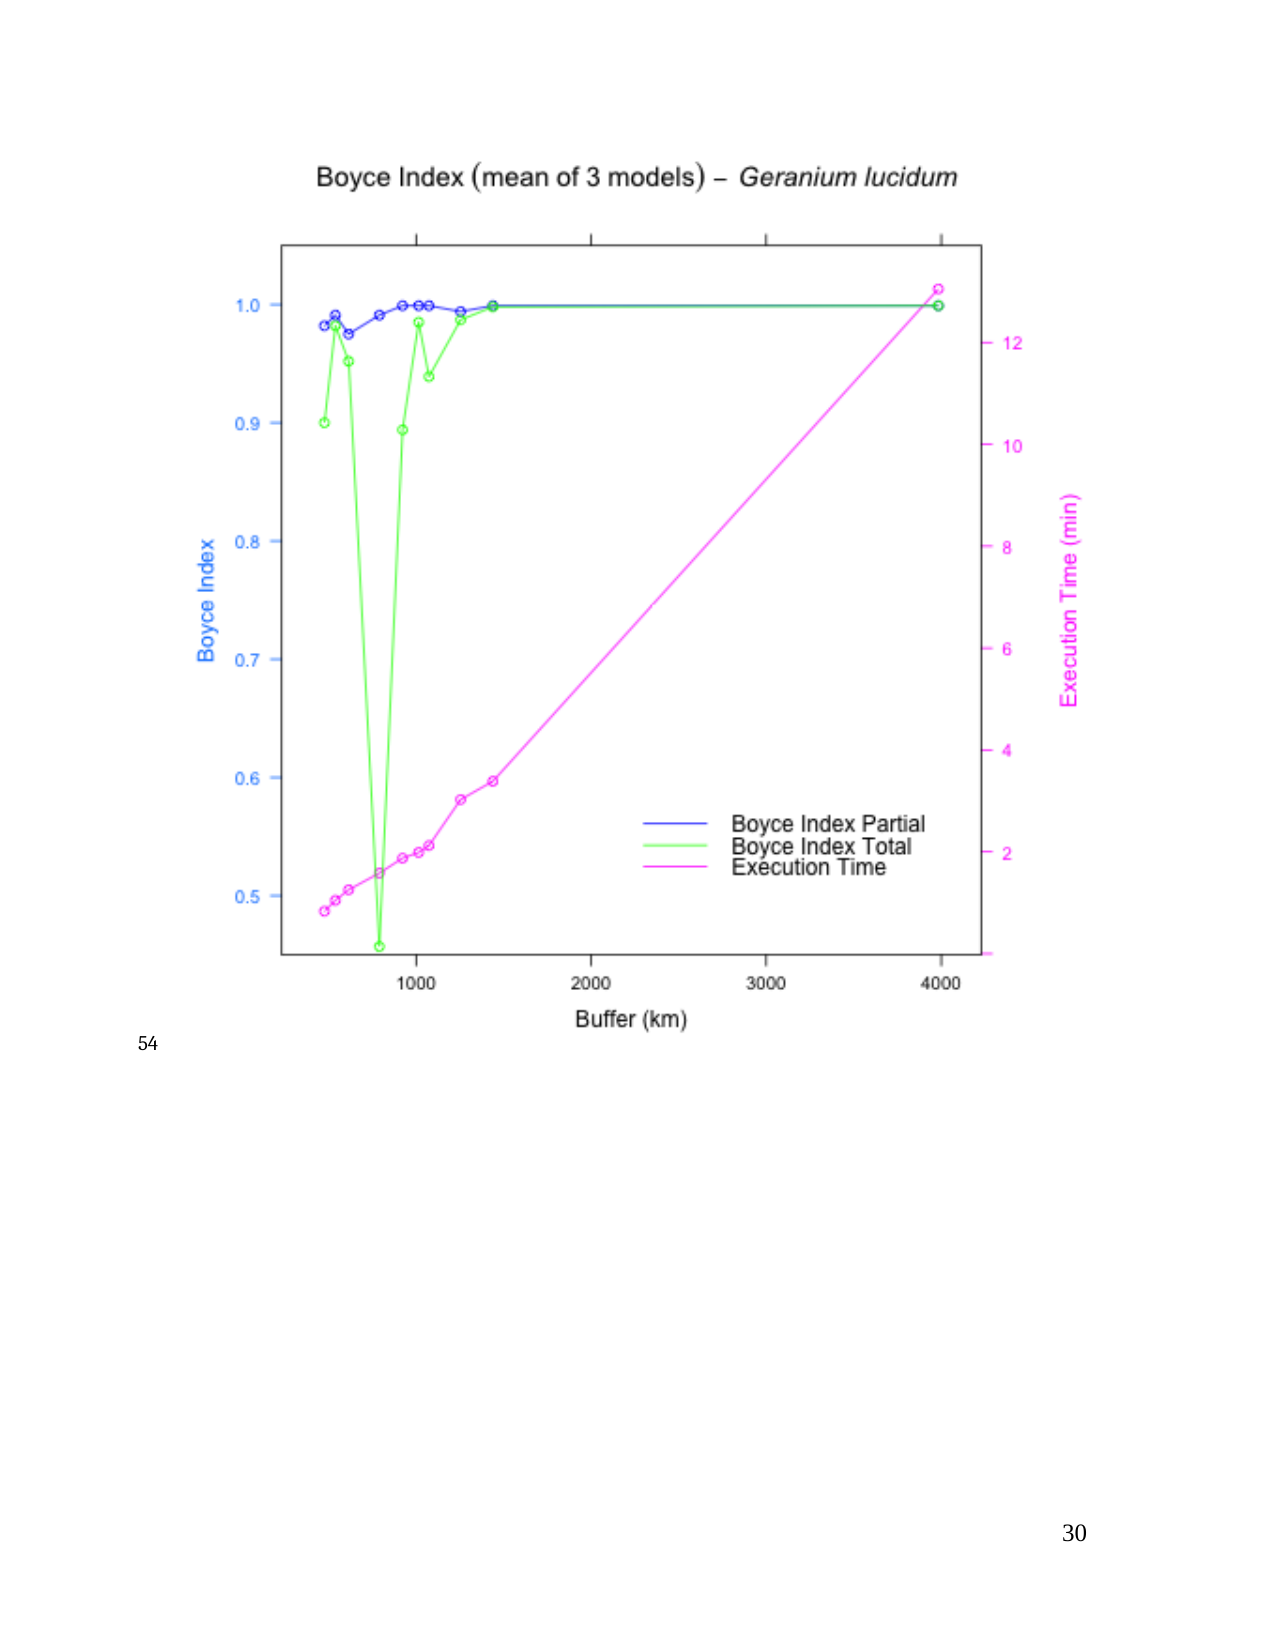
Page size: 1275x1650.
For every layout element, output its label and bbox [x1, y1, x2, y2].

picture [187, 150, 1088, 1050]
